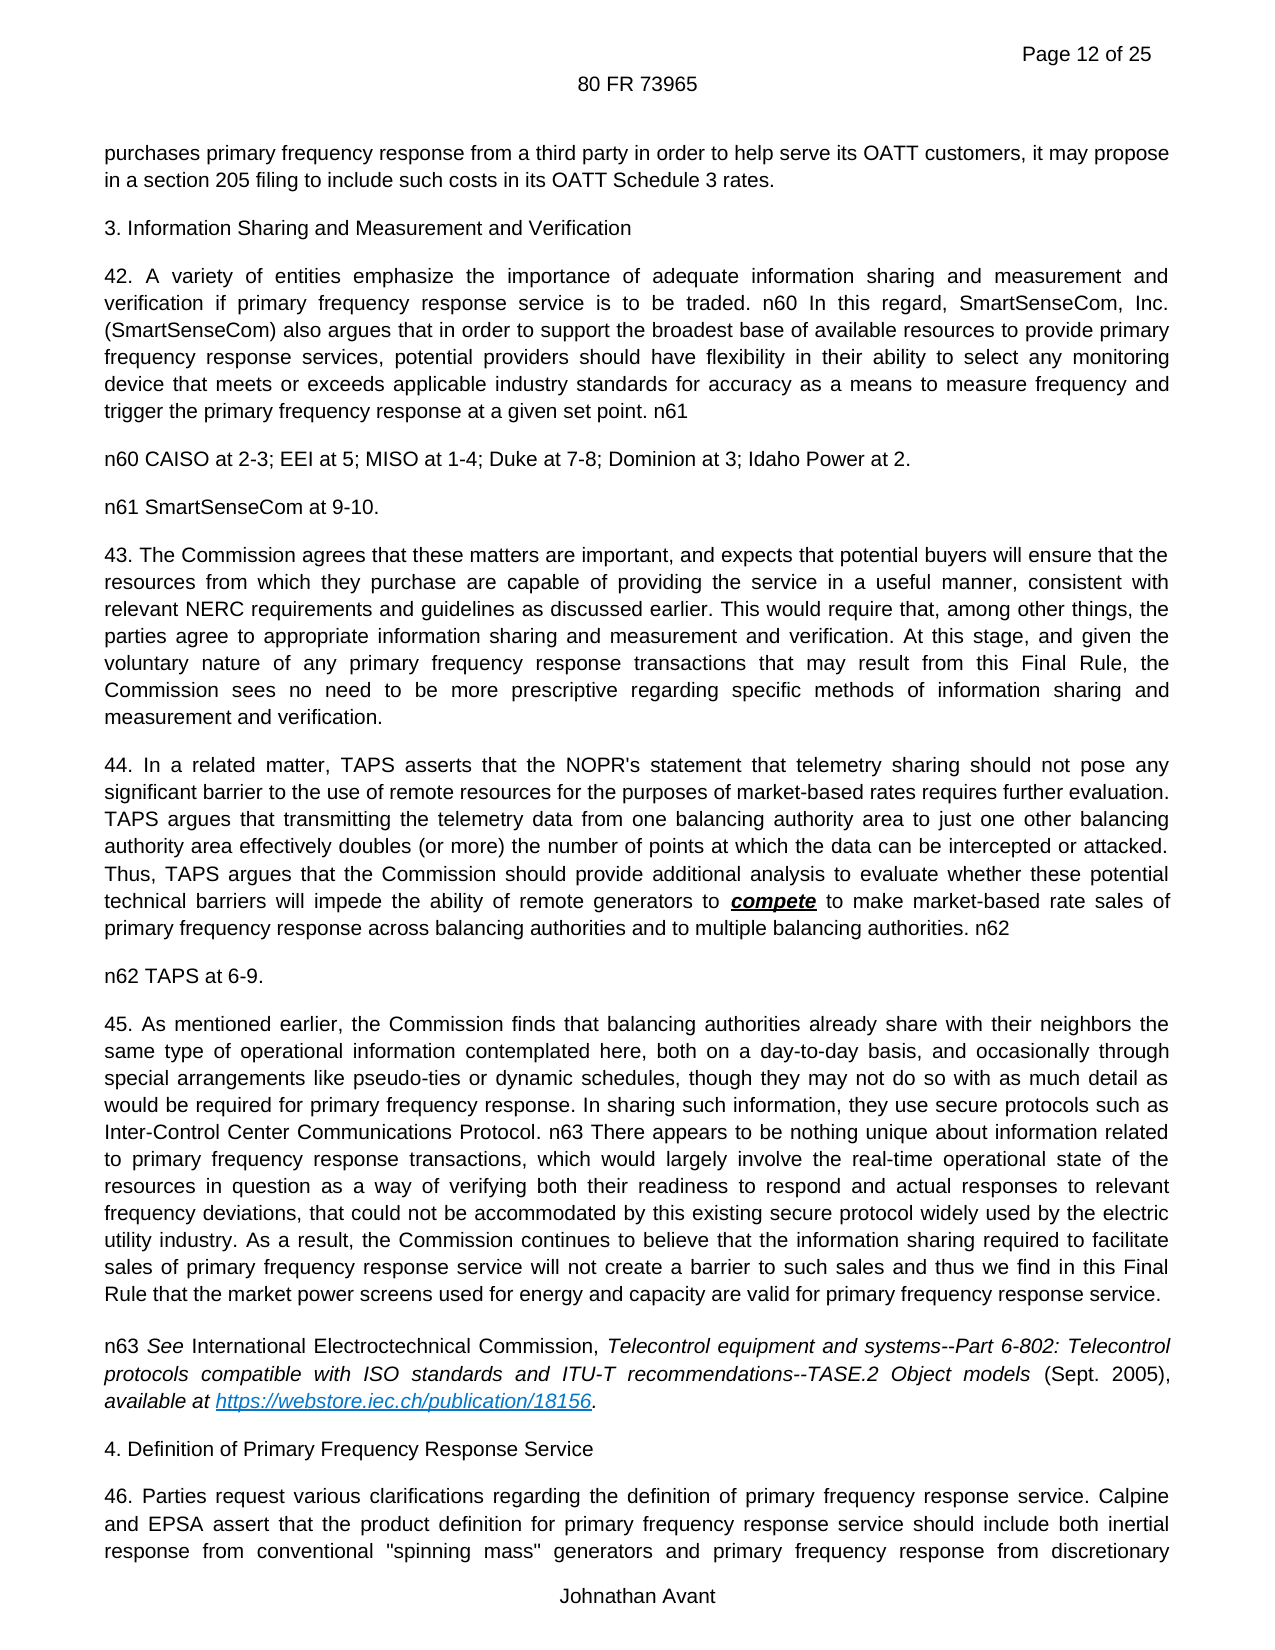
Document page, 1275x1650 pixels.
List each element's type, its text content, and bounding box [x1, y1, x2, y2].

text 43. The Commission agrees that these matters are important, and expects that potential buyers will ensure that the resources from which they purchase are capable of providing the service in a useful manner, consistent with relevant NERC requirements and guidelines as discussed earlier. This would require that, among other things, the parties agree to appropriate information sharing and measurement and verification. At this stage, and given the voluntary nature of any primary frequency response transactions that may result from this Final Rule, the Commission sees no need to be more prescriptive regarding specific methods of information sharing and measurement and verification. [104, 539, 1171, 729]
text n60 CAISO at 2-3; EEI at 5; MISO at 1-4; Duke at 7-8; Dominion at 3; Idaho Power at 2. [104, 444, 1171, 471]
text 42. A variety of entities emphasize the importance of adequate information sharing and measurement and verification if primary frequency response service is to be traded. n60 In this regard, SmartSenseCom, Inc. (SmartSenseCom) also argues that in order to support the broadest base of available resources to provide primary frequency response services, potential providers should have flexibility in their ability to select any monitoring device that meets or exceeds applicable industry standards for accuracy as a means to measure frequency and trigger the primary frequency response at a given set point. n61 [104, 260, 1171, 423]
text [104, 137, 1171, 192]
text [104, 1481, 1171, 1562]
text n61 SmartSenseCom at 9-10. [104, 492, 1171, 519]
text 45. As mentioned earlier, the Commission finds that balancing authorities already share with their neighbors the same type of operational information contemplated here, both on a day-to-day basis, and occasionally through special arrangements like pseudo-ties or dynamic schedules, though they may not do so with as much detail as would be required for primary frequency response. In sharing such information, they use secure protocols such as Inter-Control Center Communications Protocol. n63 There appears to be nothing unique about information related to primary frequency response transactions, which would largely involve the real-time operational state of the resources in question as a way of verifying both their readiness to respond and actual responses to relevant frequency deviations, that could not be accommodated by this existing secure protocol widely used by the electric utility industry. As a result, the Commission continues to believe that the information sharing required to facilitate sales of primary frequency response service will not create a barrier to such sales and thus we find in this Final Rule that the market power screens used for energy and capacity are valid for primary frequency response service. [104, 1008, 1171, 1306]
text 44. In a related matter, TAPS asserts that the NOPR's statement that telemetry sharing should not pose any significant barrier to the use of remote resources for the purposes of market-based rates requires further evaluation. TAPS argues that transmitting the telemetry data from one balancing authority area to just one other balancing authority area effectively doubles (or more) the number of points at which the data can be intercepted or attacked. Thus, TAPS argues that the Commission should provide additional analysis to evaluate whether these potential technical barriers will impede the ability of remote generators to compete to make market-based rate sales of primary frequency response across balancing authorities and to multiple balancing authorities. n62 [104, 750, 1171, 939]
text n63 See International Electroctechnical Commission, Telecontrol equipment and systems--Part 6-802: Telecontrol protocols compatible with ISO standards and ITU-T recommendations--TASE.2 Object models (Sept. 2005), available at https://webstore.iec.ch/publication/18156. [104, 1331, 1171, 1412]
text 4. Definition of Primary Frequency Response Service [104, 1433, 1171, 1460]
text 3. Information Sharing and Measurement and Verification [104, 212, 1171, 239]
text n62 TAPS at 6-9. [104, 960, 1171, 987]
